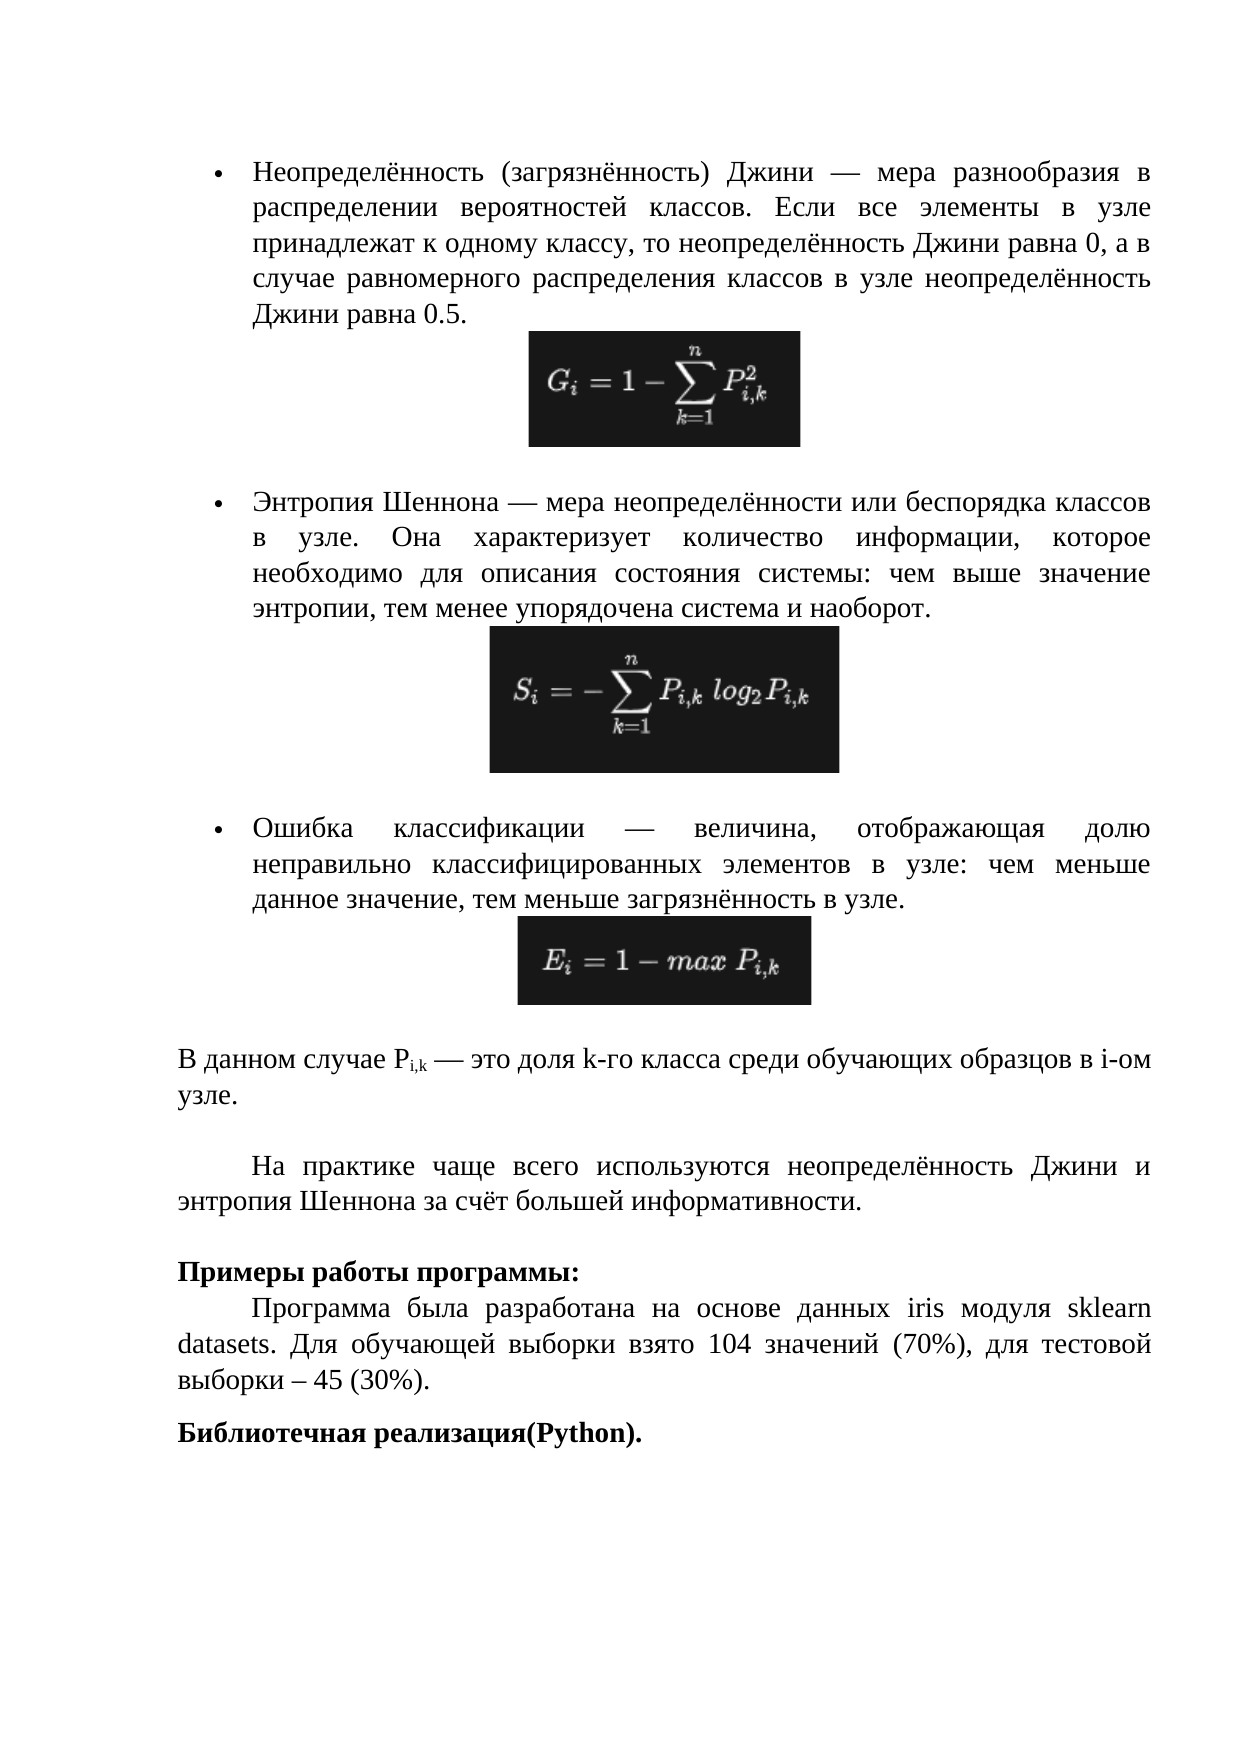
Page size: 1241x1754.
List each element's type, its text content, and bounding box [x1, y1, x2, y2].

list Энтропия Шеннона — мера неопределённости или беспорядка классов в узле. Она характеризует количество информации, которое необходимо для описания состояния системы: чем выше значение энтропии, тем менее упорядочена система и наоборот. [215, 484, 1152, 624]
list Ошибка классификации — величина, отображающая долю неправильно классифицированных элементов в узле: чем меньше данное значение, тем меньше загрязнённость в узле. [215, 810, 1152, 915]
text Примеры работы программы: [177, 1254, 1152, 1288]
text Программа была разработана на основе данных iris модуля sklearn datasets. Для обучающей выборки взято 104 значений (70%), для тестовой выборки – 45 (30%). [177, 1290, 1152, 1396]
picture [517, 916, 812, 1005]
text В данном случае Pi,k — это доля k-го класса среди обучающих образцов в i-ом узле. [177, 1041, 1152, 1111]
picture [489, 626, 840, 773]
text На практике чаще всего используются неопределённость Джини и энтропия Шеннона за счёт большей информативности. [177, 1148, 1152, 1217]
list Неопределённость (загрязнённость) Джини — мера разнообразия в распределении вероятностей классов. Если все элементы в узле принадлежат к одному классу, то неопределённость Джини равна 0, а в случае равномерного распределения классов в узле неопределённость Джини равна 0.5. [215, 154, 1152, 329]
text Библиотечная реализация(Python). [177, 1415, 1152, 1449]
picture [528, 331, 801, 447]
